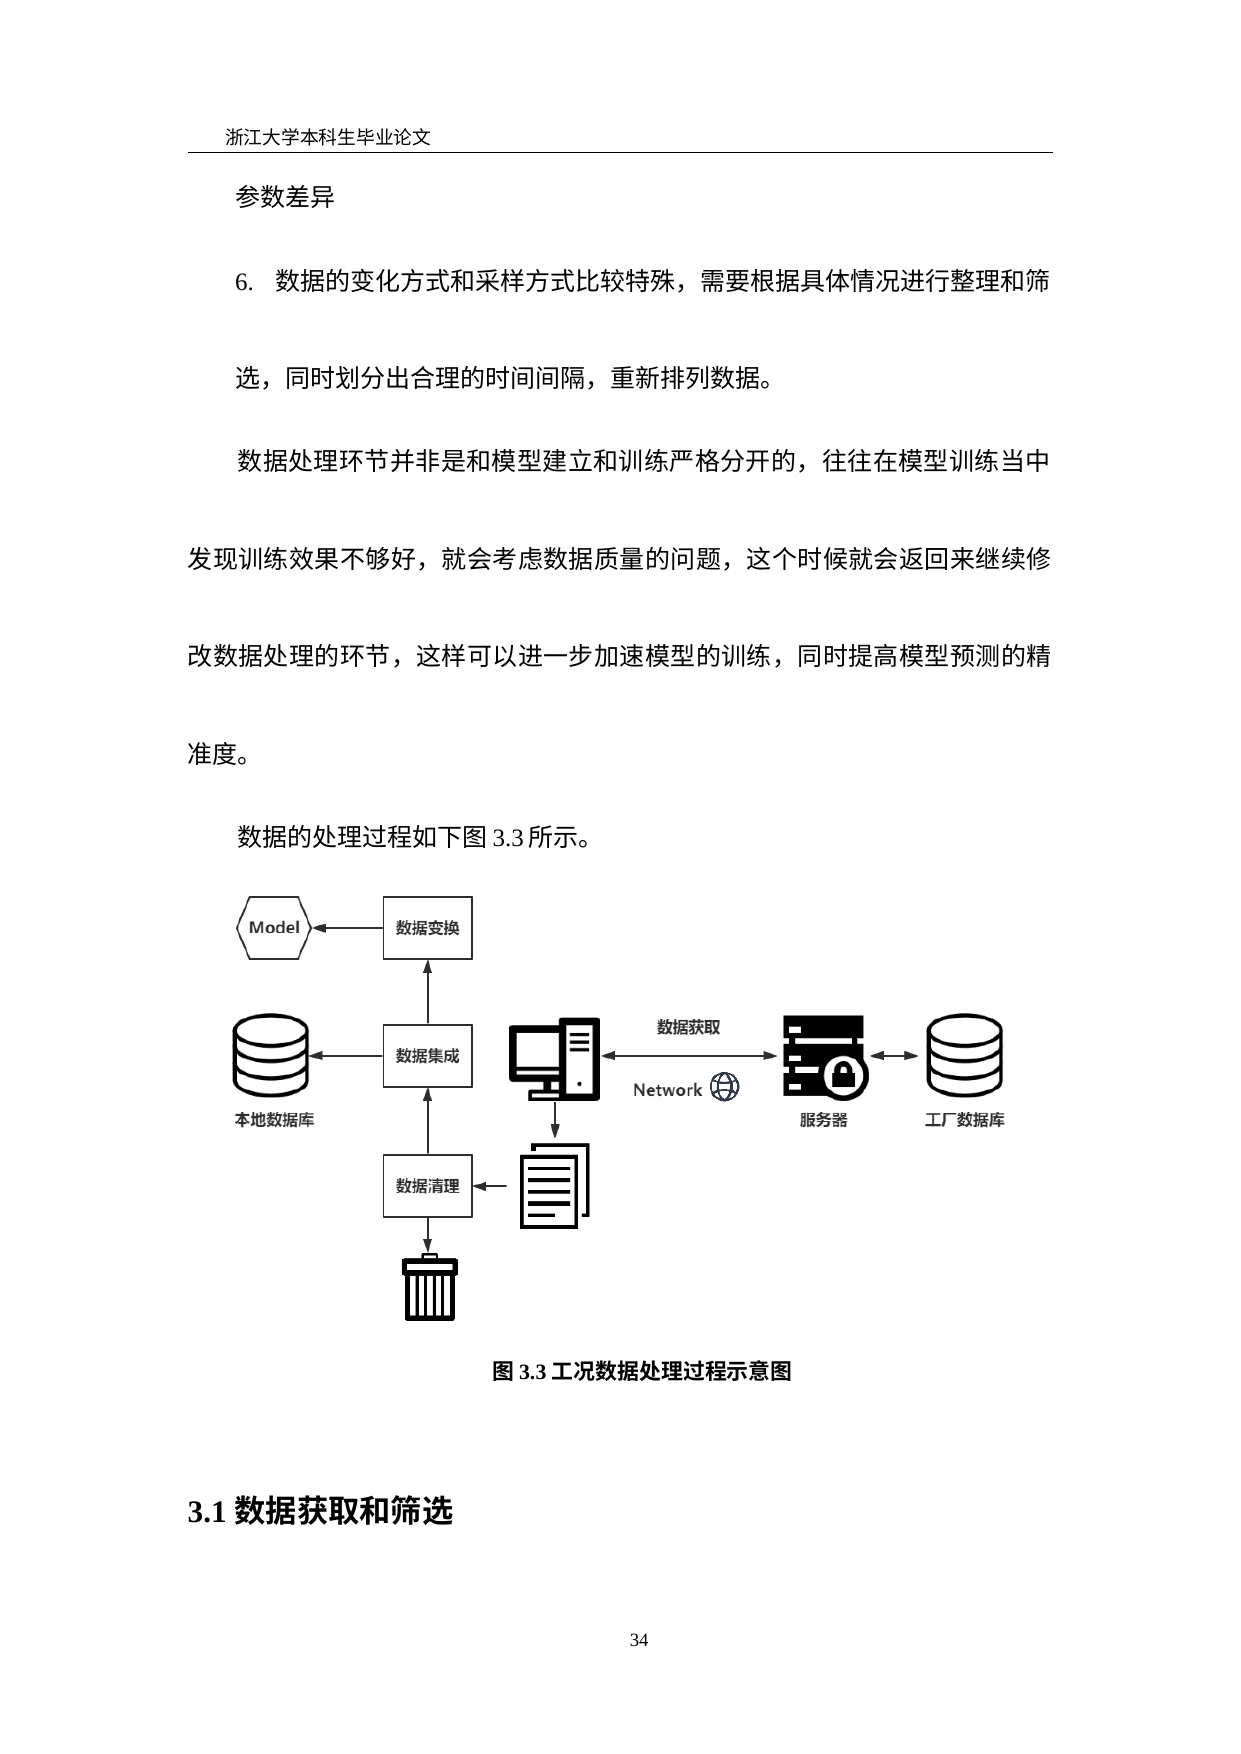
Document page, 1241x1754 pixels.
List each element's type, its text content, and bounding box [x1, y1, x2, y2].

list 数据的变化方式和采样方式比较特殊，需要根据具体情况进行整理和筛选，同时划分出合理的时间间隔，重新排列数据。 [235, 247, 1053, 409]
subtitle 3.1 数据获取和筛选 [187, 1476, 1053, 1541]
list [235, 163, 1053, 228]
text 数据的处理过程如下图3.3所示。 [187, 803, 1053, 868]
text 数据处理环节并非是和模型建立和训练严格分开的，往往在模型训练当中发现训练效果不够好，就会考虑数据质量的问题，这个时候就会返回来继续修改数据处理的环节，这样可以进一步加速模型的训练，同时提高模型预测的精准度。 [187, 427, 1053, 785]
title 图 3.3 工况数据处理过程示意图 [187, 1354, 1053, 1386]
picture [216, 886, 1024, 1334]
